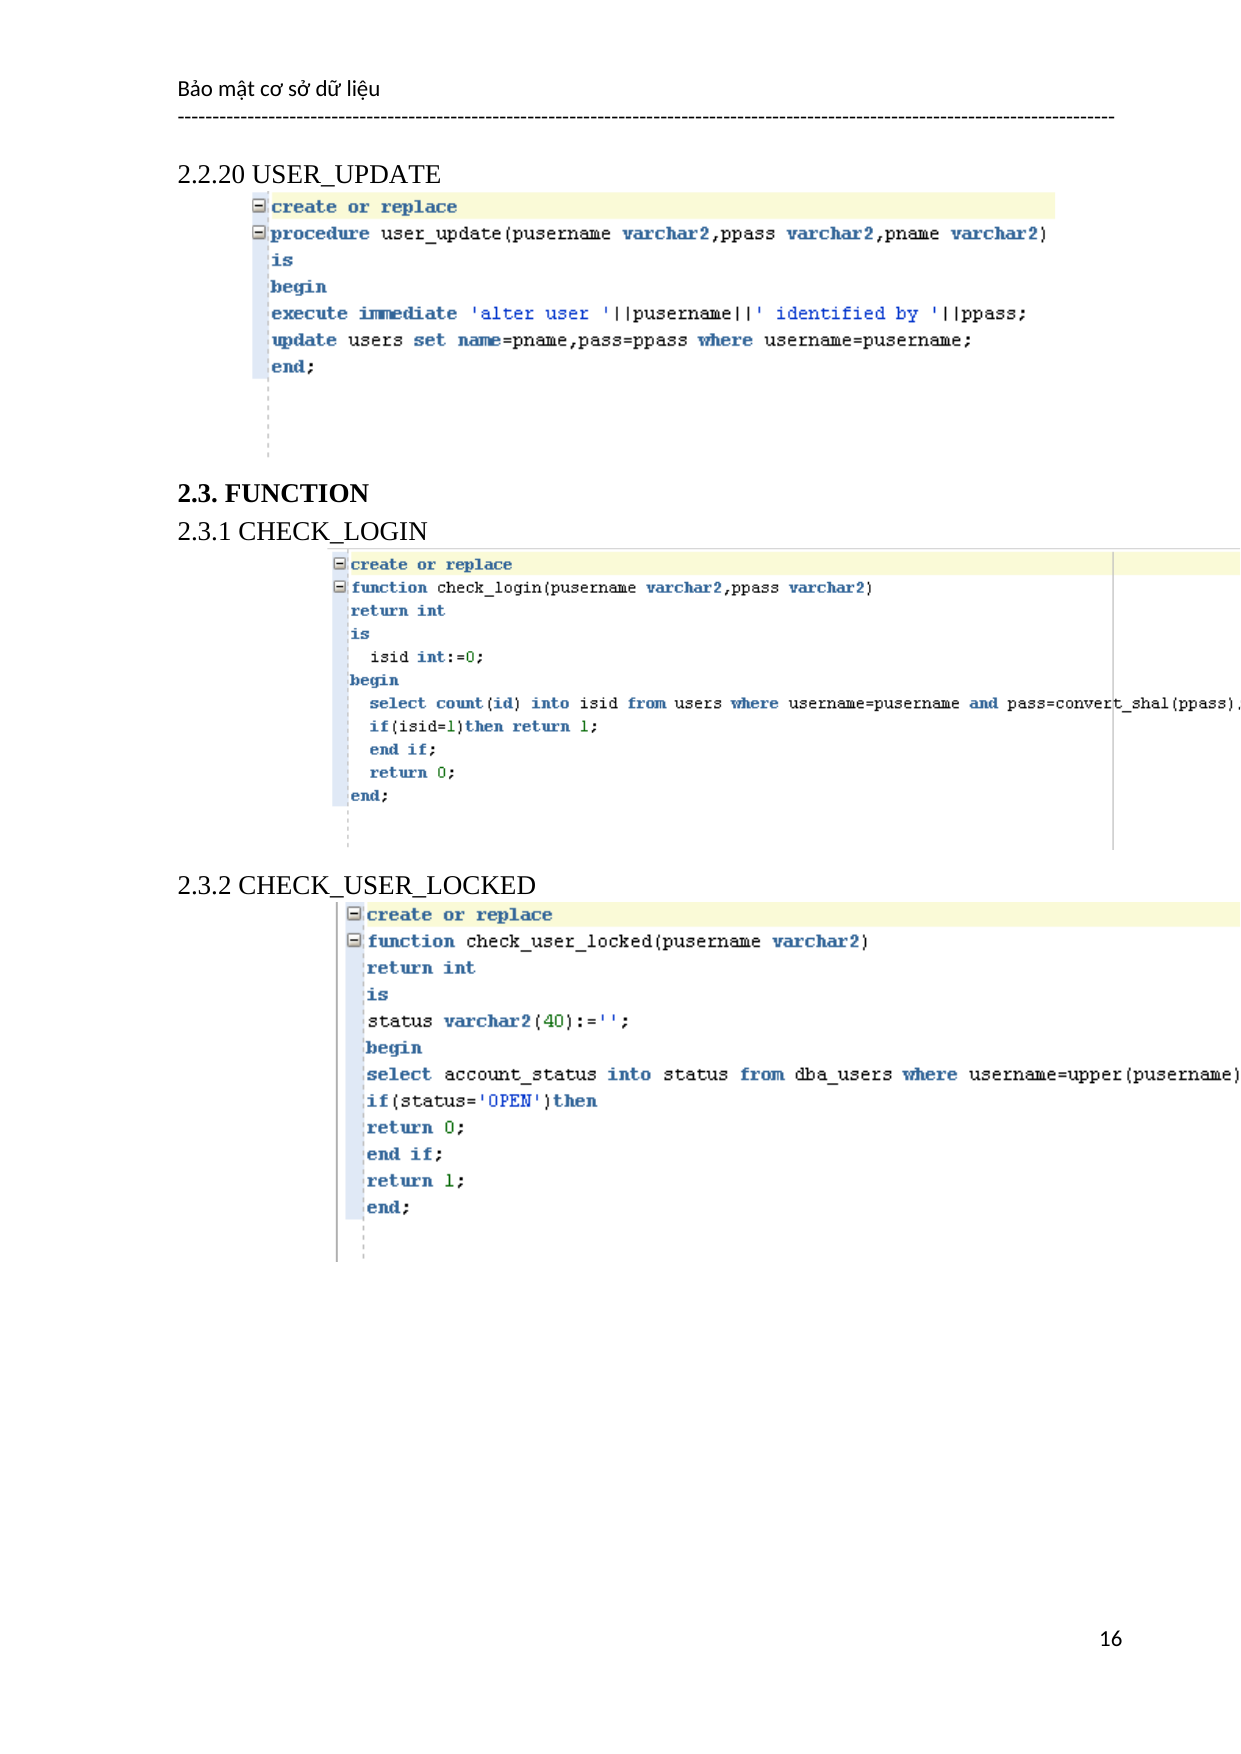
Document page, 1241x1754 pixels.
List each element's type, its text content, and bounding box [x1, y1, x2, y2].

subtitle 2.3.2 CHECK_USER_LOCKED [177, 869, 1122, 900]
picture [252, 191, 1056, 459]
subtitle 2.3.1 CHECK_LOGIN [177, 515, 1122, 546]
picture [327, 548, 1241, 850]
subtitle 2.3. FUNCTION [177, 477, 1122, 508]
subtitle 2.2.20 USER_UPDATE [177, 158, 1122, 189]
picture [327, 902, 1241, 1262]
